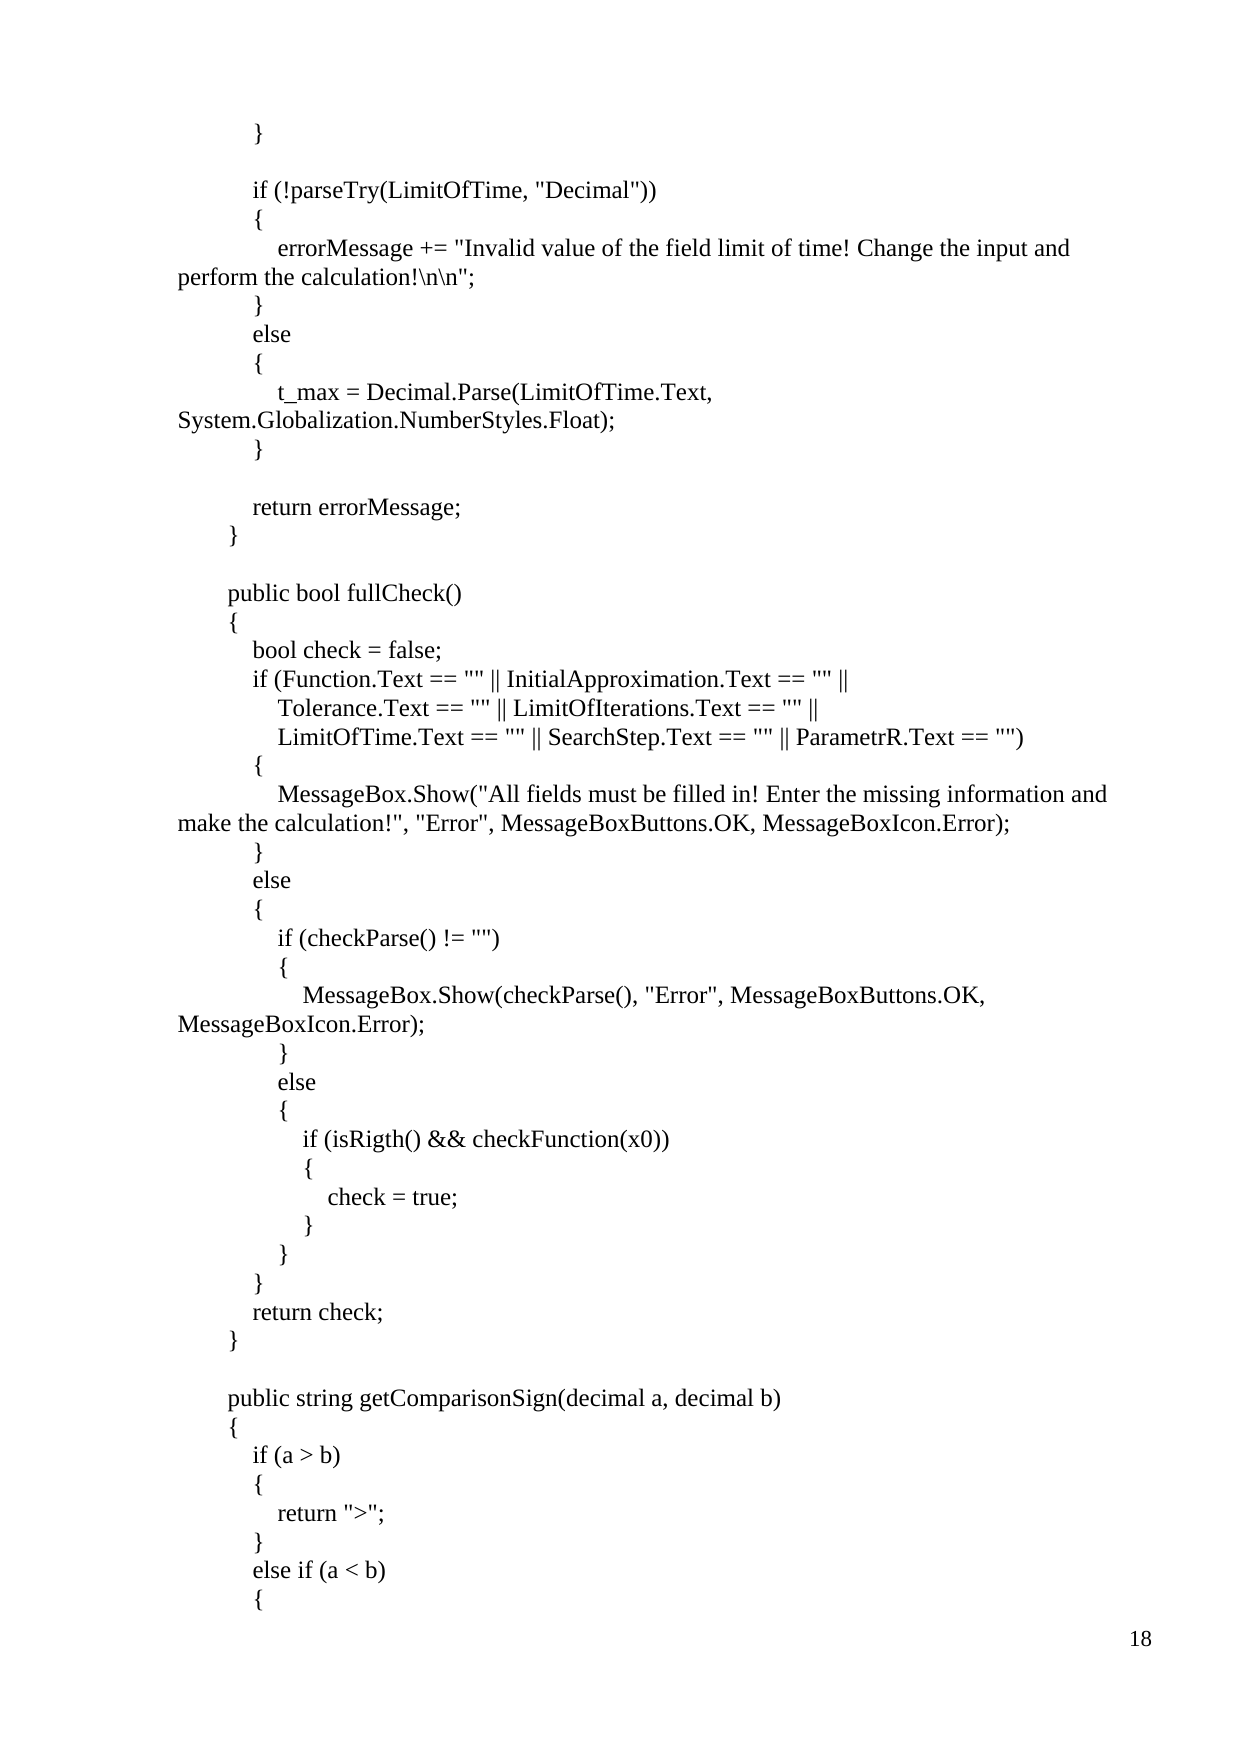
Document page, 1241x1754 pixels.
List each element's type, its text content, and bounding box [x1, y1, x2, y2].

text } [177, 1211, 1152, 1239]
text public bool fullCheck() [177, 578, 1152, 607]
text { [177, 1096, 1152, 1124]
text else [177, 1067, 1152, 1096]
text } [177, 1239, 1152, 1268]
text LimitOfTime.Text == "" || SearchStep.Text == "" || ParametrR.Text == "") [177, 722, 1152, 751]
text if (Function.Text == "" || InitialApproximation.Text == "" || [177, 664, 1152, 693]
text t_max = Decimal.Parse(LimitOfTime.Text, System.Globalization.NumberStyles.Float); [177, 377, 1152, 434]
text } [177, 291, 1152, 319]
text { [177, 1469, 1152, 1498]
text if (isRigth() && checkFunction(x0)) [177, 1124, 1152, 1153]
text { [177, 204, 1152, 233]
text } [177, 1527, 1152, 1556]
text bool check = false; [177, 636, 1152, 664]
text else [177, 319, 1152, 348]
text return check; [177, 1297, 1152, 1326]
text { [177, 751, 1152, 779]
text else [177, 866, 1152, 894]
text if (!parseTry(LimitOfTime, "Decimal")) [177, 176, 1152, 204]
text { [177, 1412, 1152, 1441]
text else if (a < b) [177, 1556, 1152, 1584]
text MessageBox.Show(checkParse(), "Error", MessageBoxButtons.OK, MessageBoxIcon.Error); [177, 981, 1152, 1038]
text if (a > b) [177, 1441, 1152, 1469]
text return errorMessage; [177, 492, 1152, 521]
text check = true; [177, 1182, 1152, 1211]
text Tolerance.Text == "" || LimitOfIterations.Text == "" || [177, 693, 1152, 722]
text { [177, 1584, 1152, 1613]
text } [177, 118, 1152, 147]
text } [177, 1268, 1152, 1297]
text } [177, 521, 1152, 549]
text errorMessage += "Invalid value of the field limit of time! Change the input and perform the calculation!\n\n"; [177, 233, 1152, 291]
text { [177, 952, 1152, 981]
text { [177, 894, 1152, 923]
text return ">"; [177, 1498, 1152, 1527]
text { [177, 348, 1152, 377]
text { [177, 1153, 1152, 1182]
text } [177, 434, 1152, 463]
text if (checkParse() != "") [177, 923, 1152, 952]
text } [177, 1038, 1152, 1067]
text public string getComparisonSign(decimal a, decimal b) [177, 1383, 1152, 1412]
text MessageBox.Show("All fields must be filled in! Enter the missing information and make the calculation!", "Error", MessageBoxButtons.OK, MessageBoxIcon.Error); [177, 779, 1152, 837]
text } [177, 1326, 1152, 1354]
text } [177, 837, 1152, 866]
text { [177, 607, 1152, 636]
